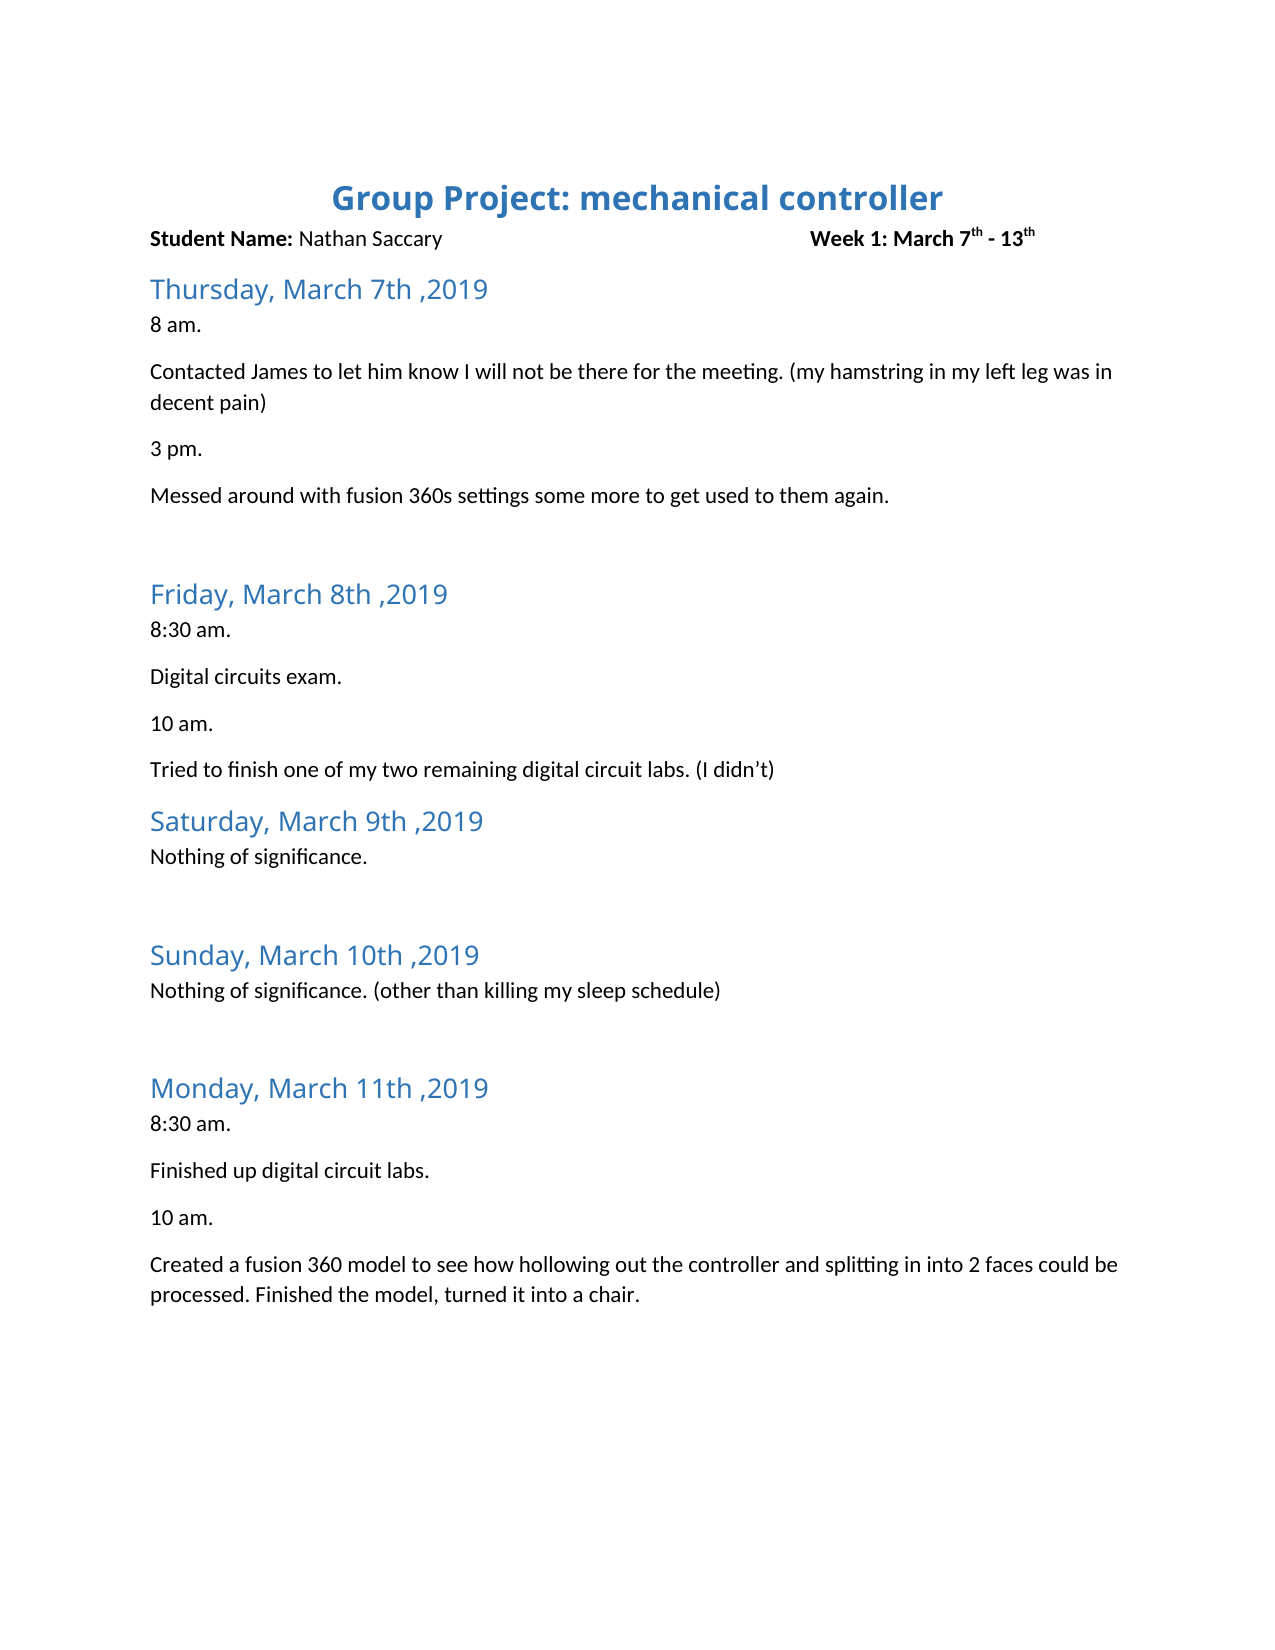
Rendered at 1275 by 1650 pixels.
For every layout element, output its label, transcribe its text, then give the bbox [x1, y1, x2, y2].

subtitle Sunday, March 10th ,2019 [150, 936, 1125, 973]
text 8:30 am. [150, 615, 1125, 643]
text Finished up digital circuit labs. [150, 1156, 1125, 1184]
subtitle Thursday, March 7th ,2019 [150, 271, 1125, 308]
text 10 am. [150, 1203, 1125, 1231]
text Created a fusion 360 model to see how hollowing out the controller and splitting in into 2 faces could be processed. Finished the model, turned it into a chair. [150, 1250, 1125, 1308]
text Student Name: Nathan Saccary Week 1: March 7th - 13th [150, 224, 1125, 252]
text Nothing of significance. [150, 842, 1125, 870]
subtitle Saturday, March 9th ,2019 [150, 802, 1125, 839]
text 8 am. [150, 311, 1125, 339]
text 3 pm. [150, 434, 1125, 463]
text 8:30 am. [150, 1109, 1125, 1137]
subtitle Friday, March 8th ,2019 [150, 575, 1125, 612]
text Messed around with fusion 360s settings some more to get used to them again. [150, 481, 1125, 509]
text Tried to finish one of my two remaining digital circuit labs. (I didn’t) [150, 756, 1125, 784]
text Nothing of significance. (other than killing my sleep schedule) [150, 976, 1125, 1004]
text Contacted James to let him know I will not be there for the meeting. (my hamstring in my left leg was in decent pain) [150, 357, 1125, 416]
subtitle Group Project: mechanical controller [150, 175, 1125, 220]
subtitle Monday, March 11th ,2019 [150, 1069, 1125, 1106]
text Digital circuits exam. [150, 662, 1125, 690]
text 10 am. [150, 709, 1125, 737]
